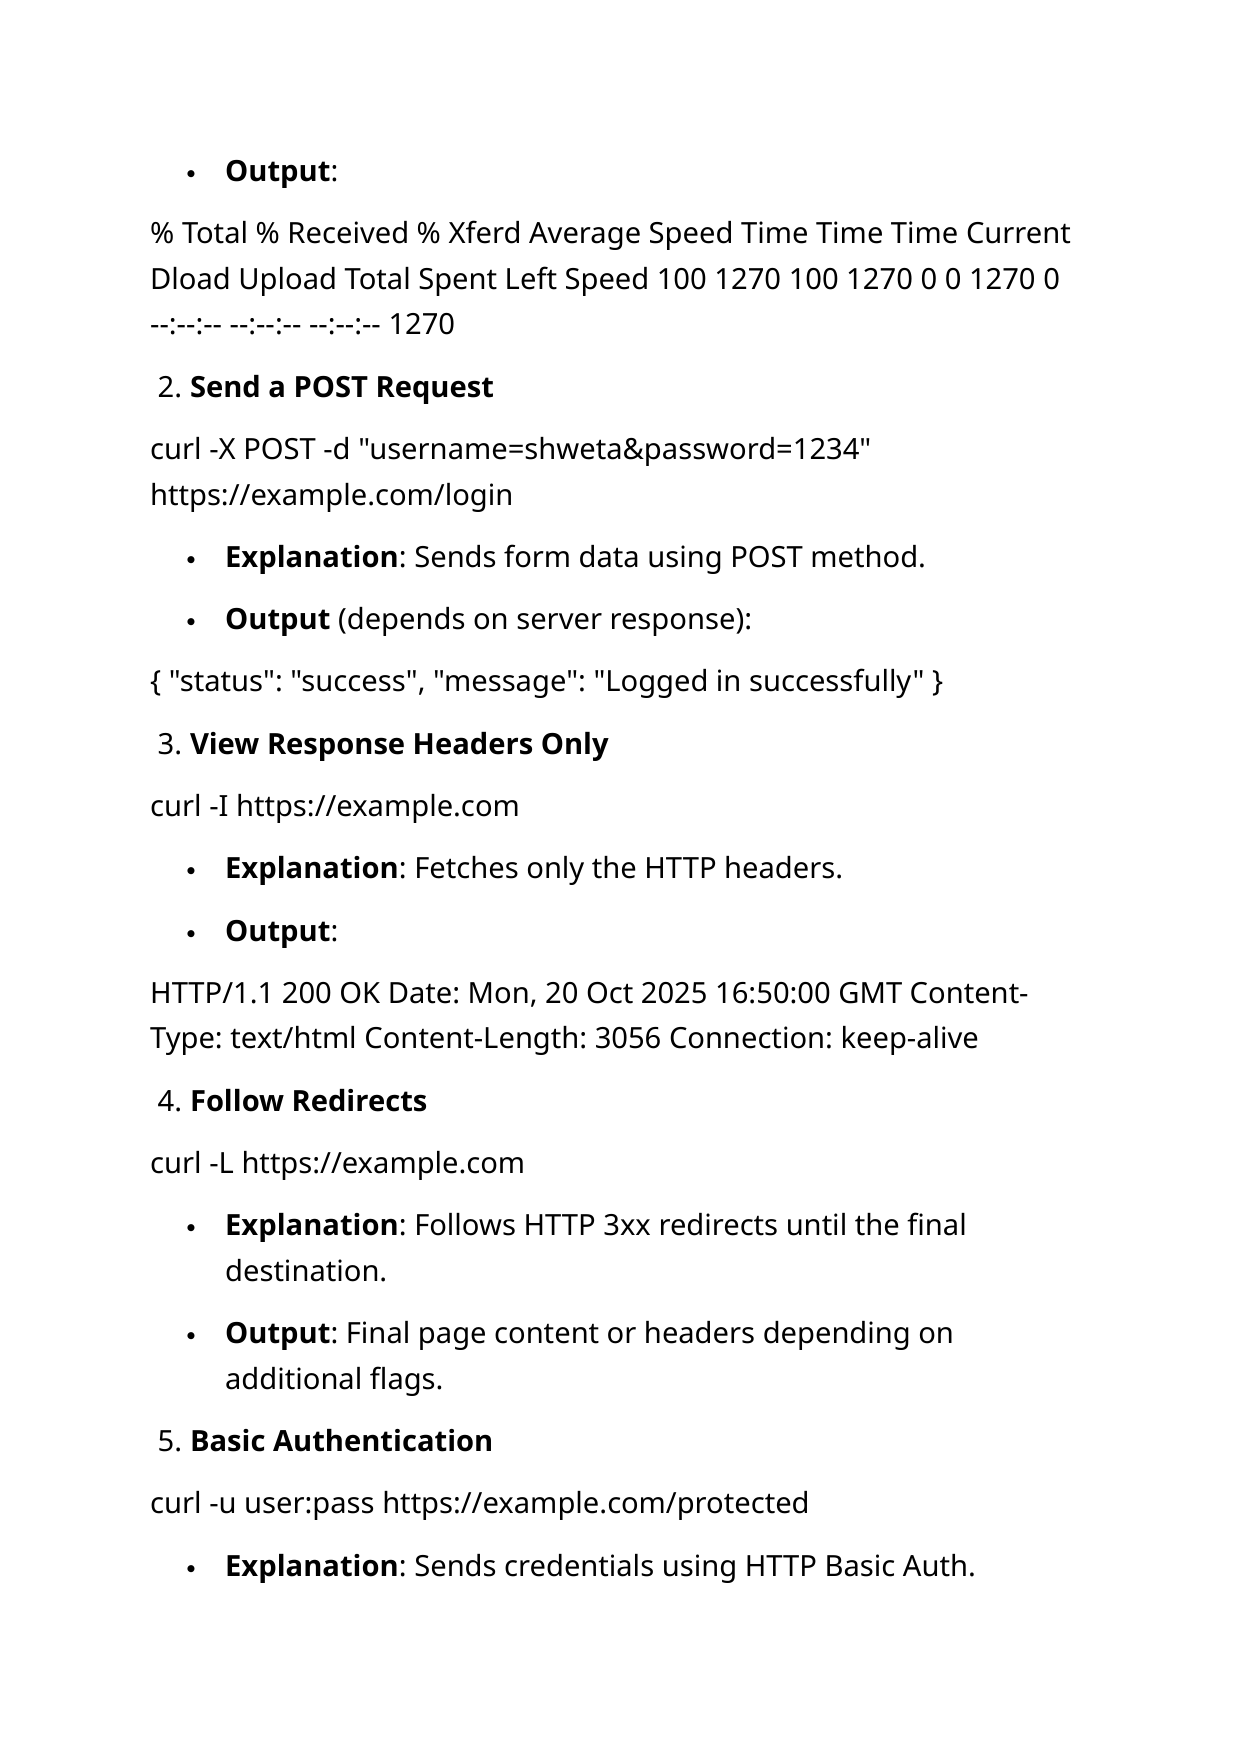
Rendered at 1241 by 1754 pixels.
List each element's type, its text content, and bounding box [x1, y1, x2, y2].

list Output (depends on server response): [187, 598, 1090, 638]
text % Total % Received % Xferd Average Speed Time Time Time Current Dload Upload Total Spent Left Speed 100 1270 100 1270 0 0 1270 0 --:--:-- --:--:-- --:--:-- 1270 [150, 212, 1090, 343]
text 2. Send a POST Request [150, 366, 1090, 406]
list Output: [187, 150, 1090, 190]
text 4. Follow Redirects [150, 1080, 1090, 1120]
text curl -X POST -d "username=shweta&password=1234" https://example.com/login [150, 428, 1090, 513]
text 3. View Response Headers Only [150, 723, 1090, 763]
text 5. Basic Authentication [150, 1420, 1090, 1460]
text curl -L https://example.com [150, 1142, 1090, 1182]
list Explanation: Sends form data using POST method. [187, 536, 1090, 576]
list Explanation: Sends credentials using HTTP Basic Auth. [187, 1545, 1090, 1585]
list Output: [187, 910, 1090, 949]
text curl -I https://example.com [150, 785, 1090, 825]
text HTTP/1.1 200 OK Date: Mon, 20 Oct 2025 16:50:00 GMT Content-Type: text/html Content-Length: 3056 Connection: keep-alive [150, 972, 1090, 1057]
text curl -u user:pass https://example.com/protected [150, 1483, 1090, 1522]
list Output: Final page content or headers depending on additional flags. [187, 1312, 1090, 1398]
text { "status": "success", "message": "Logged in successfully" } [150, 661, 1090, 700]
list Explanation: Follows HTTP 3xx redirects until the final destination. [187, 1204, 1090, 1290]
list Explanation: Fetches only the HTTP headers. [187, 847, 1090, 887]
